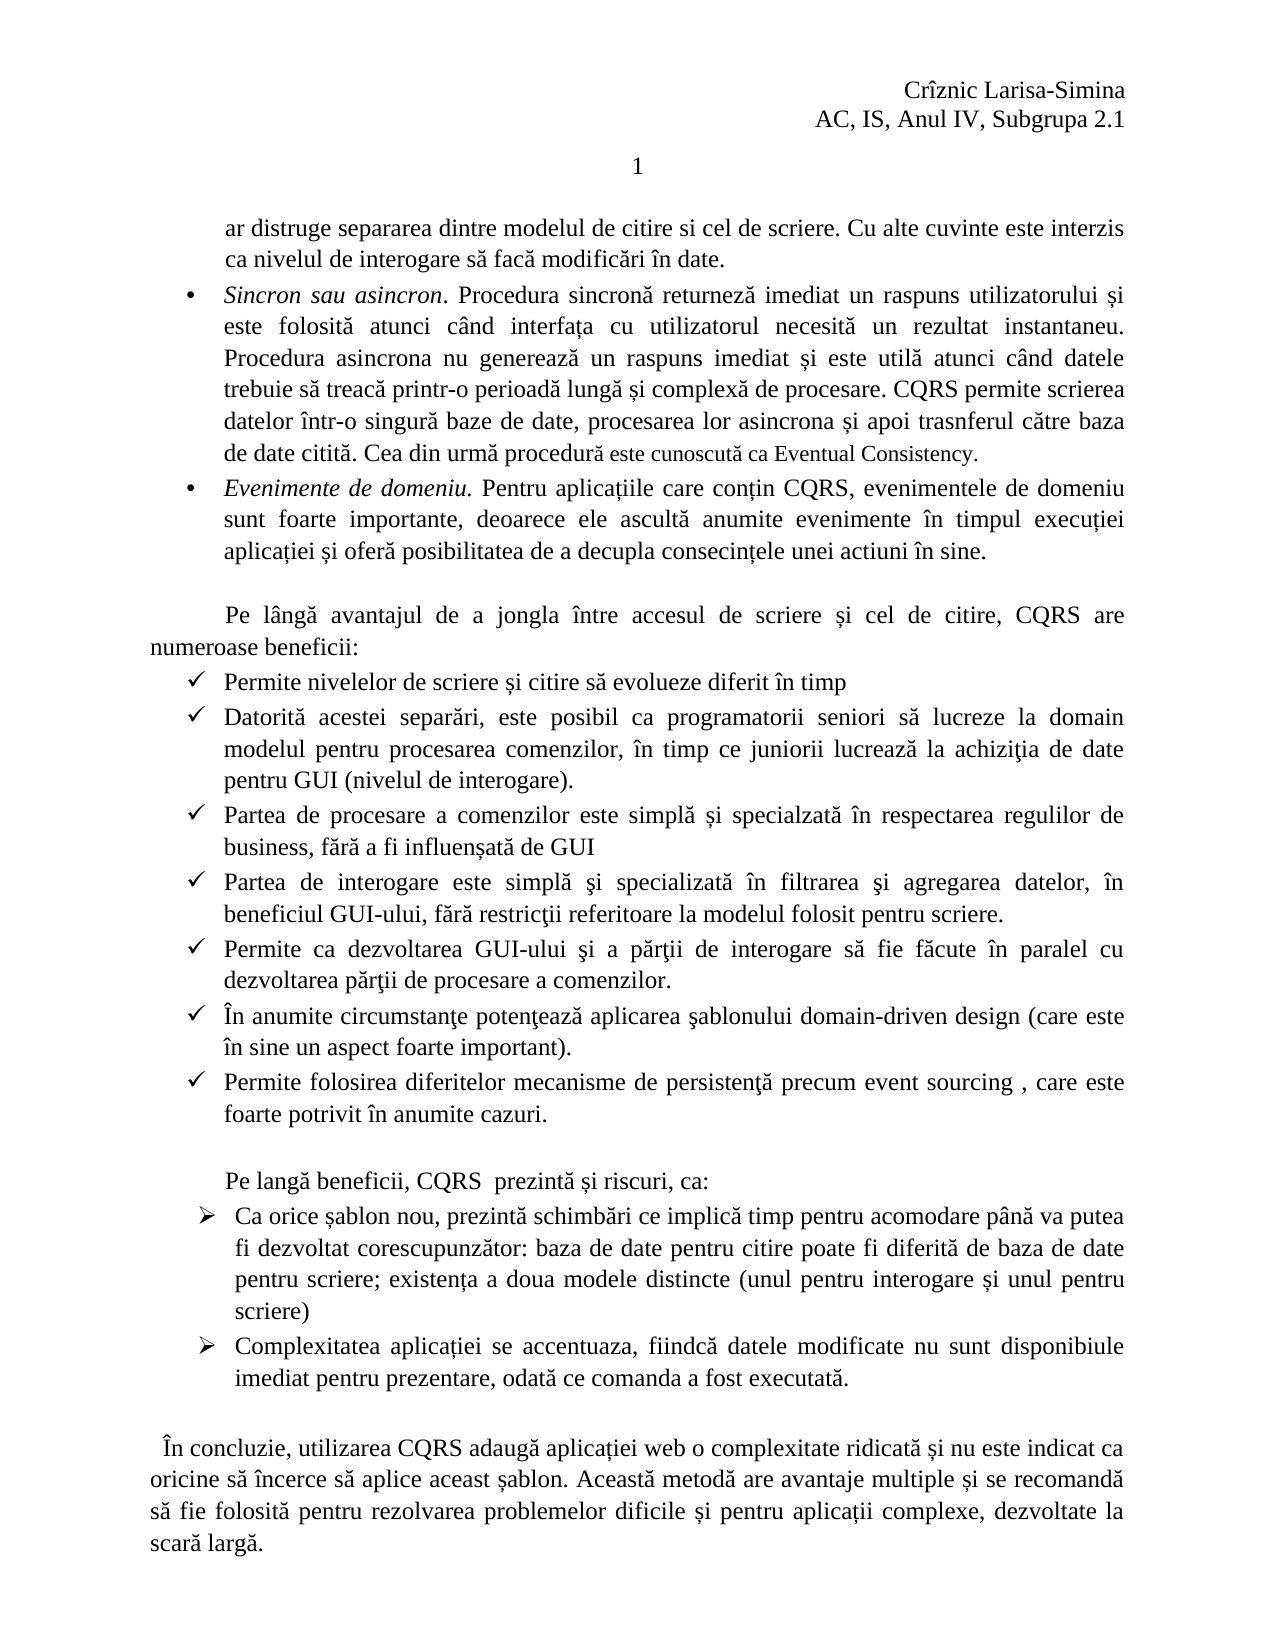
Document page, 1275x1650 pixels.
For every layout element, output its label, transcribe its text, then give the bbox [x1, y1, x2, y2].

list Permite folosirea diferitelor mecanisme de persistenţă precum event sourcing , care este foarte potrivit în anumite cazuri. [186, 1067, 1125, 1128]
text Pe langă beneficii, CQRS prezintă și riscuri, ca: [225, 1166, 1125, 1195]
list Evenimente de domeniu. Pentru aplicațiile care conțin CQRS, evenimentele de domeniu sunt foarte importante, deoarece ele ascultă anumite evenimente în timpul execuției aplicației și oferă posibilitatea de a decupla consecințele unei actiuni în sine. [186, 473, 1125, 565]
text Pe lângă avantajul de a jongla între accesul de scriere și cel de citire, CQRS are numeroase beneficii: [150, 600, 1125, 660]
text În concluzie, utilizarea CQRS adaugă aplicației web o complexitate ridicată și nu este indicat ca oricine să încerce să aplice aceast șablon. Această metodă are avantaje multiple și se recomandă să fie folosită pentru rezolvarea problemelor dificile și pentru aplicații complexe, dezvoltate la scară largă. [150, 1433, 1125, 1556]
list Permite ca dezvoltarea GUI-ului şi a părţii de interogare să fie făcute în paralel cu dezvoltarea părţii de procesare a comenzilor. [186, 934, 1125, 994]
text ar distruge separarea dintre modelul de citire si cel de scriere. Cu alte cuvinte este interzis ca nivelul de interogare să facă modificări în date. [225, 213, 1125, 273]
list Datorită acestei separări, este posibil ca programatorii seniori să lucreze la domain modelul pentru procesarea comenzilor, în timp ce juniorii lucrează la achiziţia de date pentru GUI (nivelul de interogare). [186, 702, 1125, 794]
list Partea de procesare a comenzilor este simplă și specialzată în respectarea regulilor de business, fără a fi influenșată de GUI [186, 800, 1125, 861]
list Ca orice șablon nou, prezintă schimbări ce implică timp pentru acomodare până va putea fi dezvoltat corescupunzător: baza de date pentru citire poate fi diferită de baza de date pentru scriere; existența a doua modele distincte (unul pentru interogare și unul pentru scriere) [197, 1201, 1125, 1325]
list Partea de interogare este simplă şi specializată în filtrarea şi agregarea datelor, în beneficiul GUI-ului, fără restricţii referitoare la modelul folosit pentru scriere. [186, 867, 1125, 927]
list Sincron sau asincron. Procedura sincronă returneză imediat un raspuns utilizatorului și este folosită atunci când interfața cu utilizatorul necesită un rezultat instantaneu. Procedura asincrona nu generează un raspuns imediat și este utilă atunci când datele trebuie să treacă printr-o perioadă lungă și complexă de procesare. CQRS permite scrierea datelor într-o singură baze de date, procesarea lor asincrona și apoi trasnferul către baza de date citită. Cea din urmă procedură este cunoscută ca Eventual Consistency. [186, 280, 1125, 466]
list Complexitatea aplicației se accentuaza, fiindcă datele modificate nu sunt disponibiule imediat pentru prezentare, odată ce comanda a fost executată. [197, 1331, 1125, 1392]
text 1 [150, 151, 1125, 180]
list În anumite circumstanţe potenţează aplicarea şablonului domain-driven design (care este în sine un aspect foarte important). [186, 1001, 1125, 1061]
list Permite nivelelor de scriere și citire să evolueze diferit în timp [186, 667, 1125, 696]
